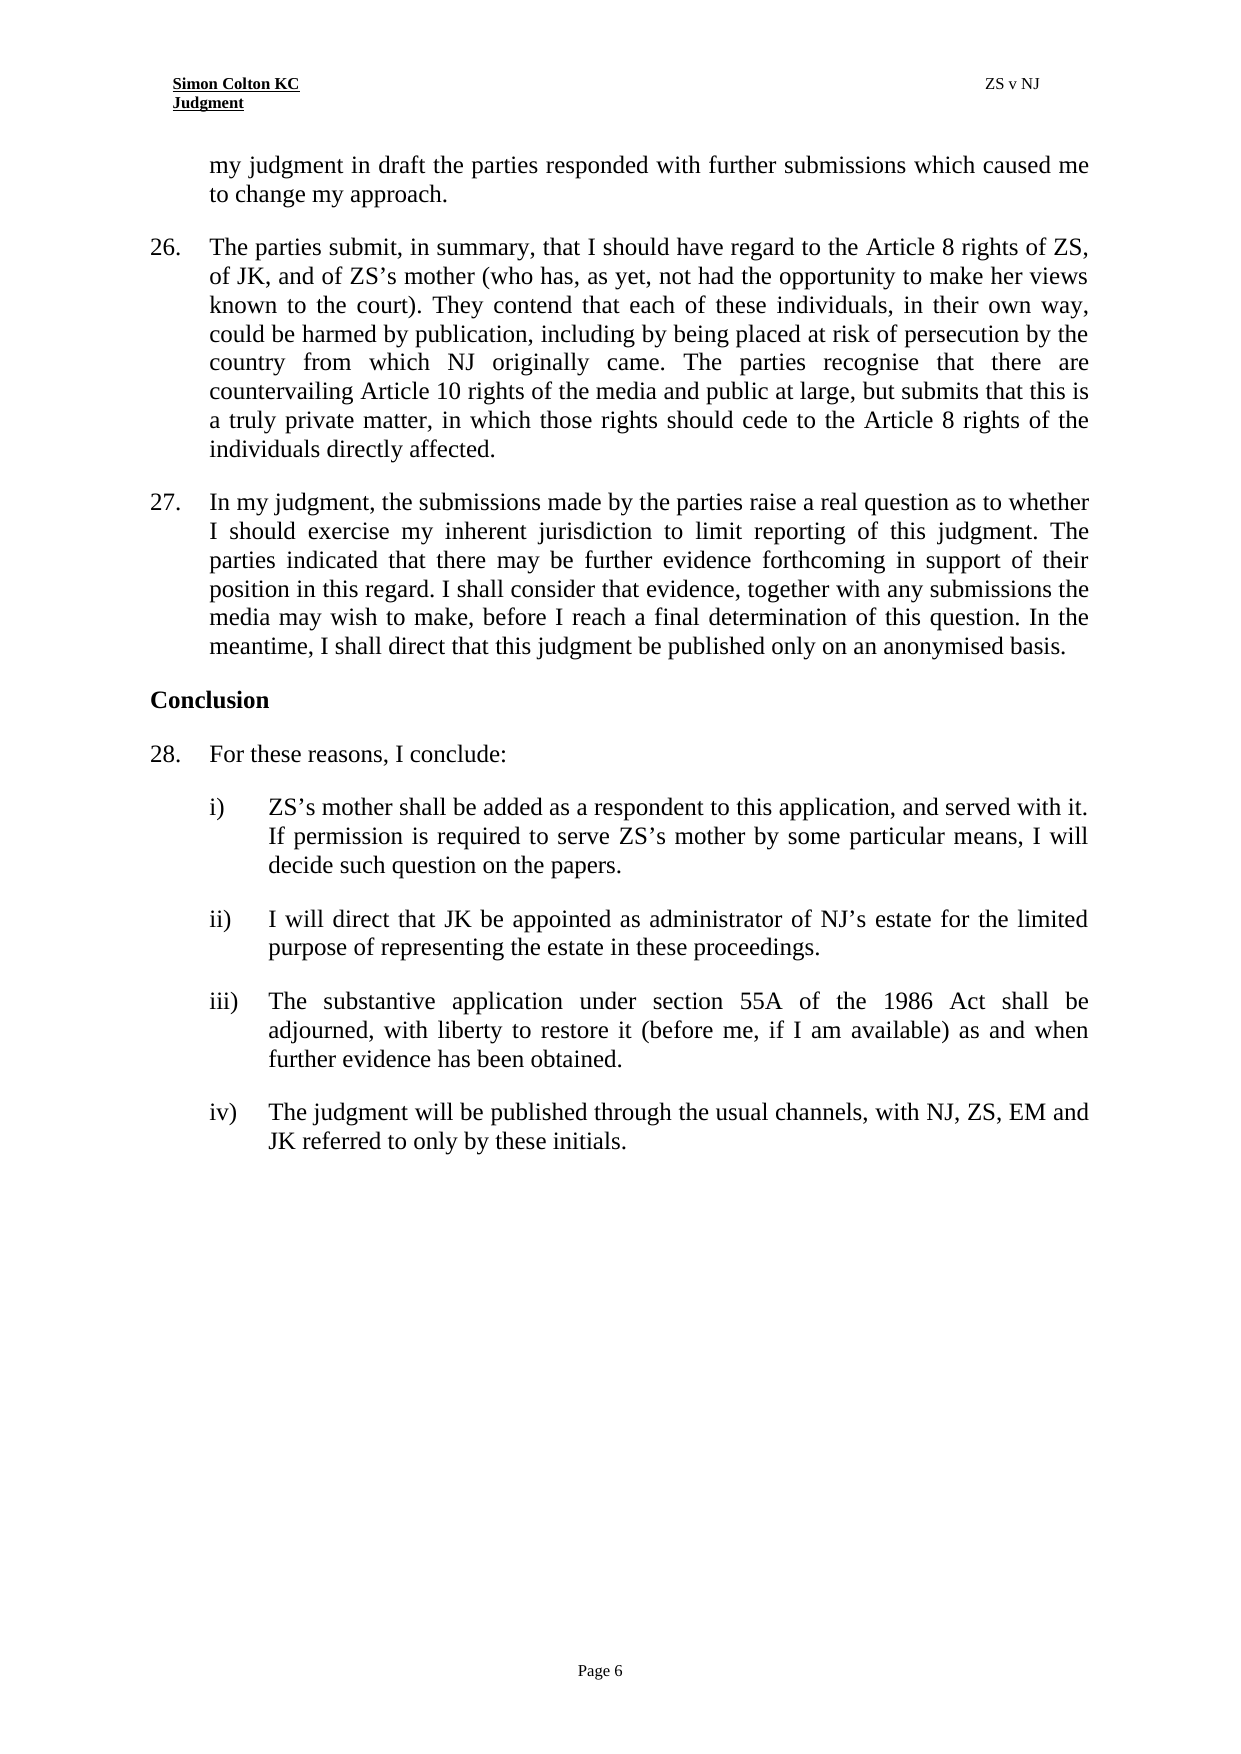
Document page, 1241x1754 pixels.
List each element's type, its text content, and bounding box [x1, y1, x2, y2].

list ZS’s mother shall be added as a respondent to this application, and served with it. If permission is required to serve ZS’s mother by some particular means, I will decide such question on the papers. [209, 792, 1090, 879]
text The parties submit, in summary, that I should have regard to the Article 8 rights of ZS, of JK, and of ZS’s mother (who has, as yet, not had the opportunity to make her views known to the court). They contend that each of these individuals, in their own way, could be harmed by publication, including by being placed at risk of persecution by the country from which NJ originally came. The parties recognise that there are countervailing Article 10 rights of the media and public at large, but submits that this is a truly private matter, in which those rights should cede to the Article 8 rights of the individuals directly affected. [150, 232, 1090, 462]
list I will direct that JK be appointed as administrator of NJ’s estate for the limited purpose of representing the estate in these proceedings. [209, 904, 1090, 961]
text For these reasons, I conclude: [150, 739, 1090, 767]
list The judgment will be published through the usual channels, with NJ, ZS, EM and JK referred to only by these initials. [209, 1097, 1090, 1155]
text In my judgment, the submissions made by the parties raise a real question as to whether I should exercise my inherent jurisdiction to limit reporting of this judgment. The parties indicated that there may be further evidence forthcoming in support of their position in this regard. I shall consider that evidence, together with any submissions the media may wish to make, before I reach a final determination of this question. In the meantime, I shall direct that this judgment be published only on an anonymised basis. [150, 487, 1090, 660]
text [150, 150, 1090, 207]
subtitle Conclusion [150, 685, 1090, 714]
list The substantive application under section 55A of the 1986 Act shall be adjourned, with liberty to restore it (before me, if I am available) as and when further evidence has been obtained. [209, 986, 1090, 1072]
